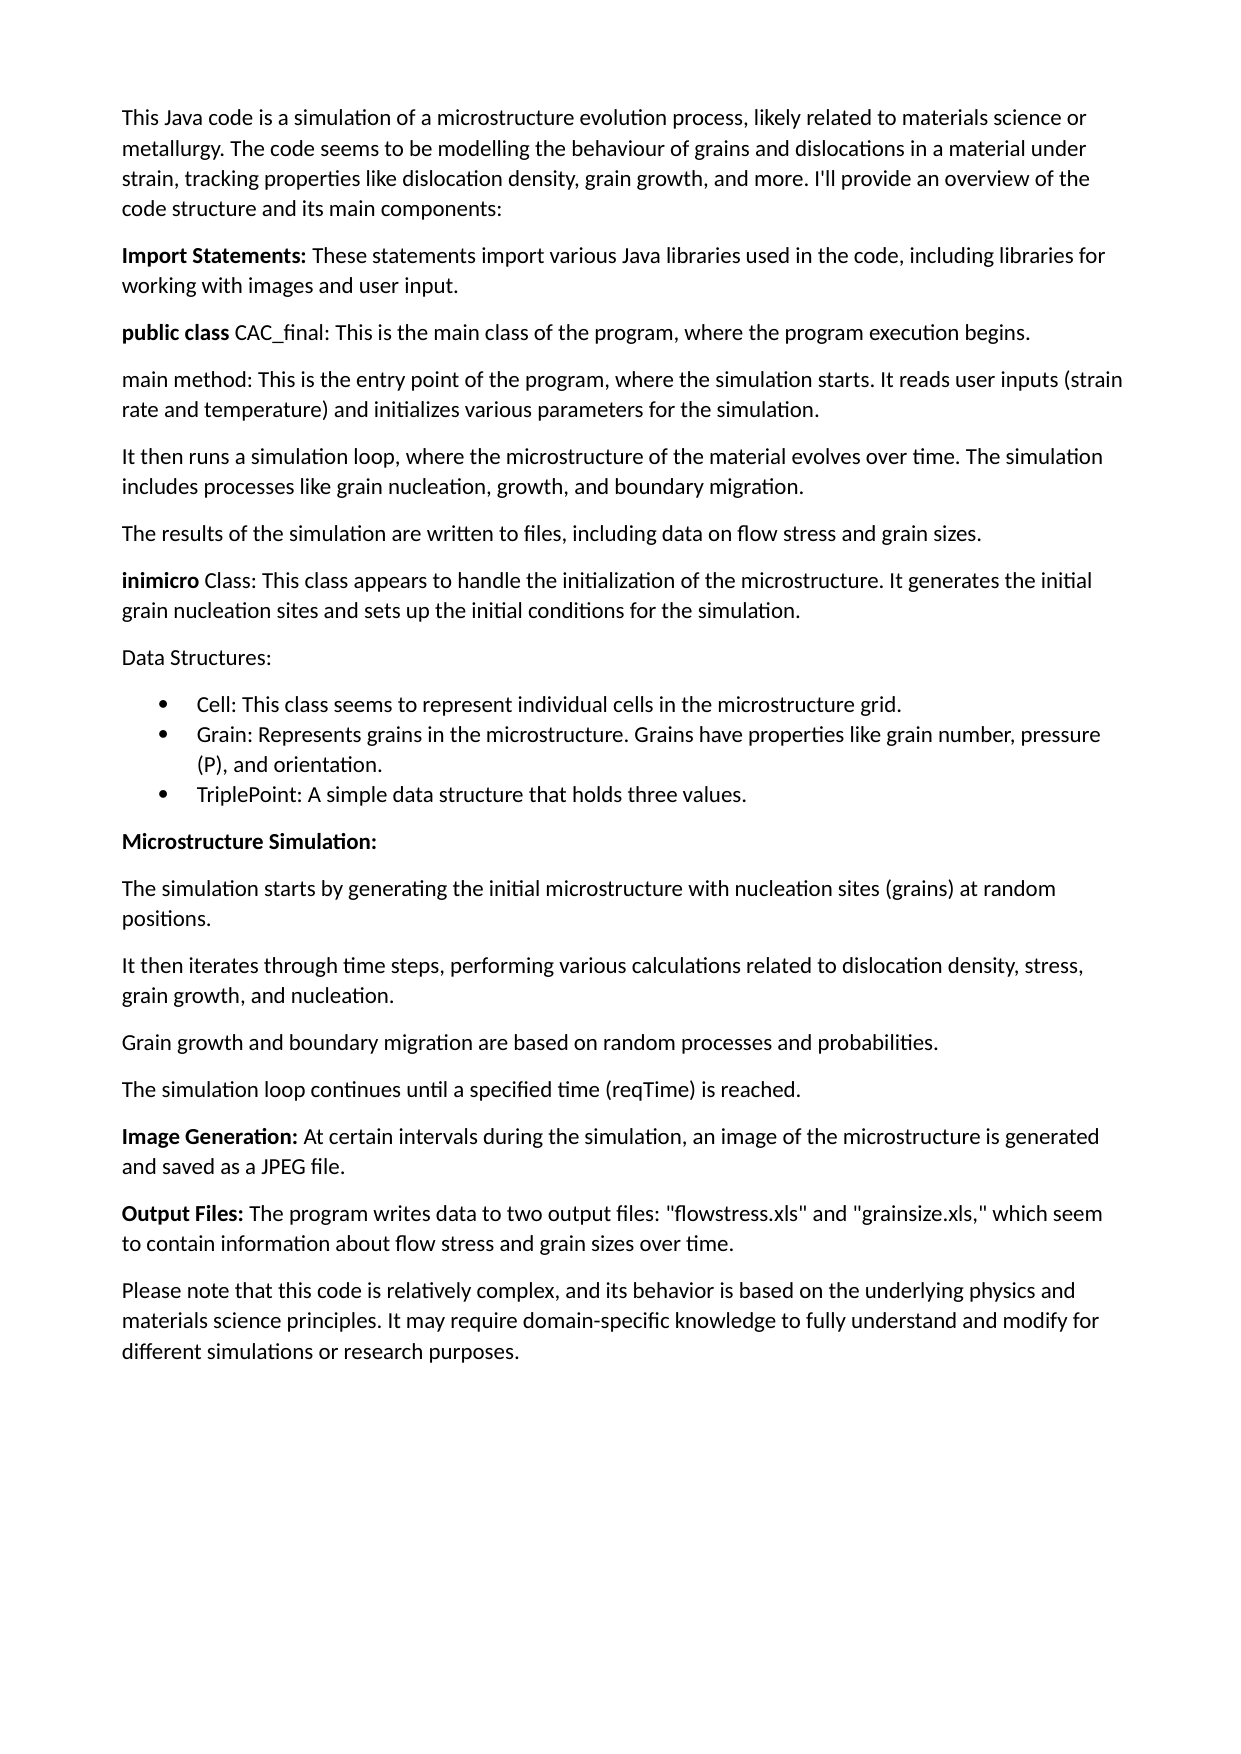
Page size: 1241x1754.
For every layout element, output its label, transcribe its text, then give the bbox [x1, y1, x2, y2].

text Image Generation: At certain intervals during the simulation, an image of the microstructure is generated and saved as a JPEG file. [122, 1122, 1126, 1180]
text Grain growth and boundary migration are based on random processes and probabilities. [122, 1028, 1126, 1056]
text Microstructure Simulation: [122, 827, 1126, 855]
text This Java code is a simulation of a microstructure evolution process, likely related to materials science or metallurgy. The code seems to be modelling the behaviour of grains and dislocations in a material under strain, tracking properties like dislocation density, grain growth, and more. I'll provide an overview of the code structure and its main components: [122, 103, 1126, 222]
text Data Structures: [122, 643, 1126, 671]
text Please note that this code is relatively complex, and its behavior is based on the underlying physics and materials science principles. It may require domain-specific knowledge to fully understand and modify for different simulations or research purposes. [122, 1276, 1126, 1365]
list TriplePoint: A simple data structure that holds three values. [159, 781, 1126, 808]
text The results of the simulation are written to files, including data on flow stress and grain sizes. [122, 519, 1126, 547]
text public class CAC_final: This is the main class of the program, where the program execution begins. [122, 318, 1126, 346]
text Output Files: The program writes data to two output files: "flowstress.xls" and "grainsize.xls," which seem to contain information about flow stress and grain sizes over time. [122, 1199, 1126, 1257]
text inimicro Class: This class appears to handle the initialization of the microstructure. It generates the initial grain nucleation sites and sets up the initial conditions for the simulation. [122, 566, 1126, 624]
text The simulation starts by generating the initial microstructure with nucleation sites (grains) at random positions. [122, 874, 1126, 932]
text It then iterates through time steps, performing various calculations related to dislocation density, stress, grain growth, and nucleation. [122, 951, 1126, 1009]
text It then runs a simulation loop, where the microstructure of the material evolves over time. The simulation includes processes like grain nucleation, growth, and boundary migration. [122, 442, 1126, 500]
text main method: This is the entry point of the program, where the simulation starts. It reads user inputs (strain rate and temperature) and initializes various parameters for the simulation. [122, 365, 1126, 423]
text Import Statements: These statements import various Java libraries used in the code, including libraries for working with images and user input. [122, 241, 1126, 299]
text The simulation loop continues until a specified time (reqTime) is reached. [122, 1075, 1126, 1103]
list Grain: Represents grains in the microstructure. Grains have properties like grain number, pressure (P), and orientation. [159, 720, 1126, 778]
list Cell: This class seems to represent individual cells in the microstructure grid. [159, 690, 1126, 718]
